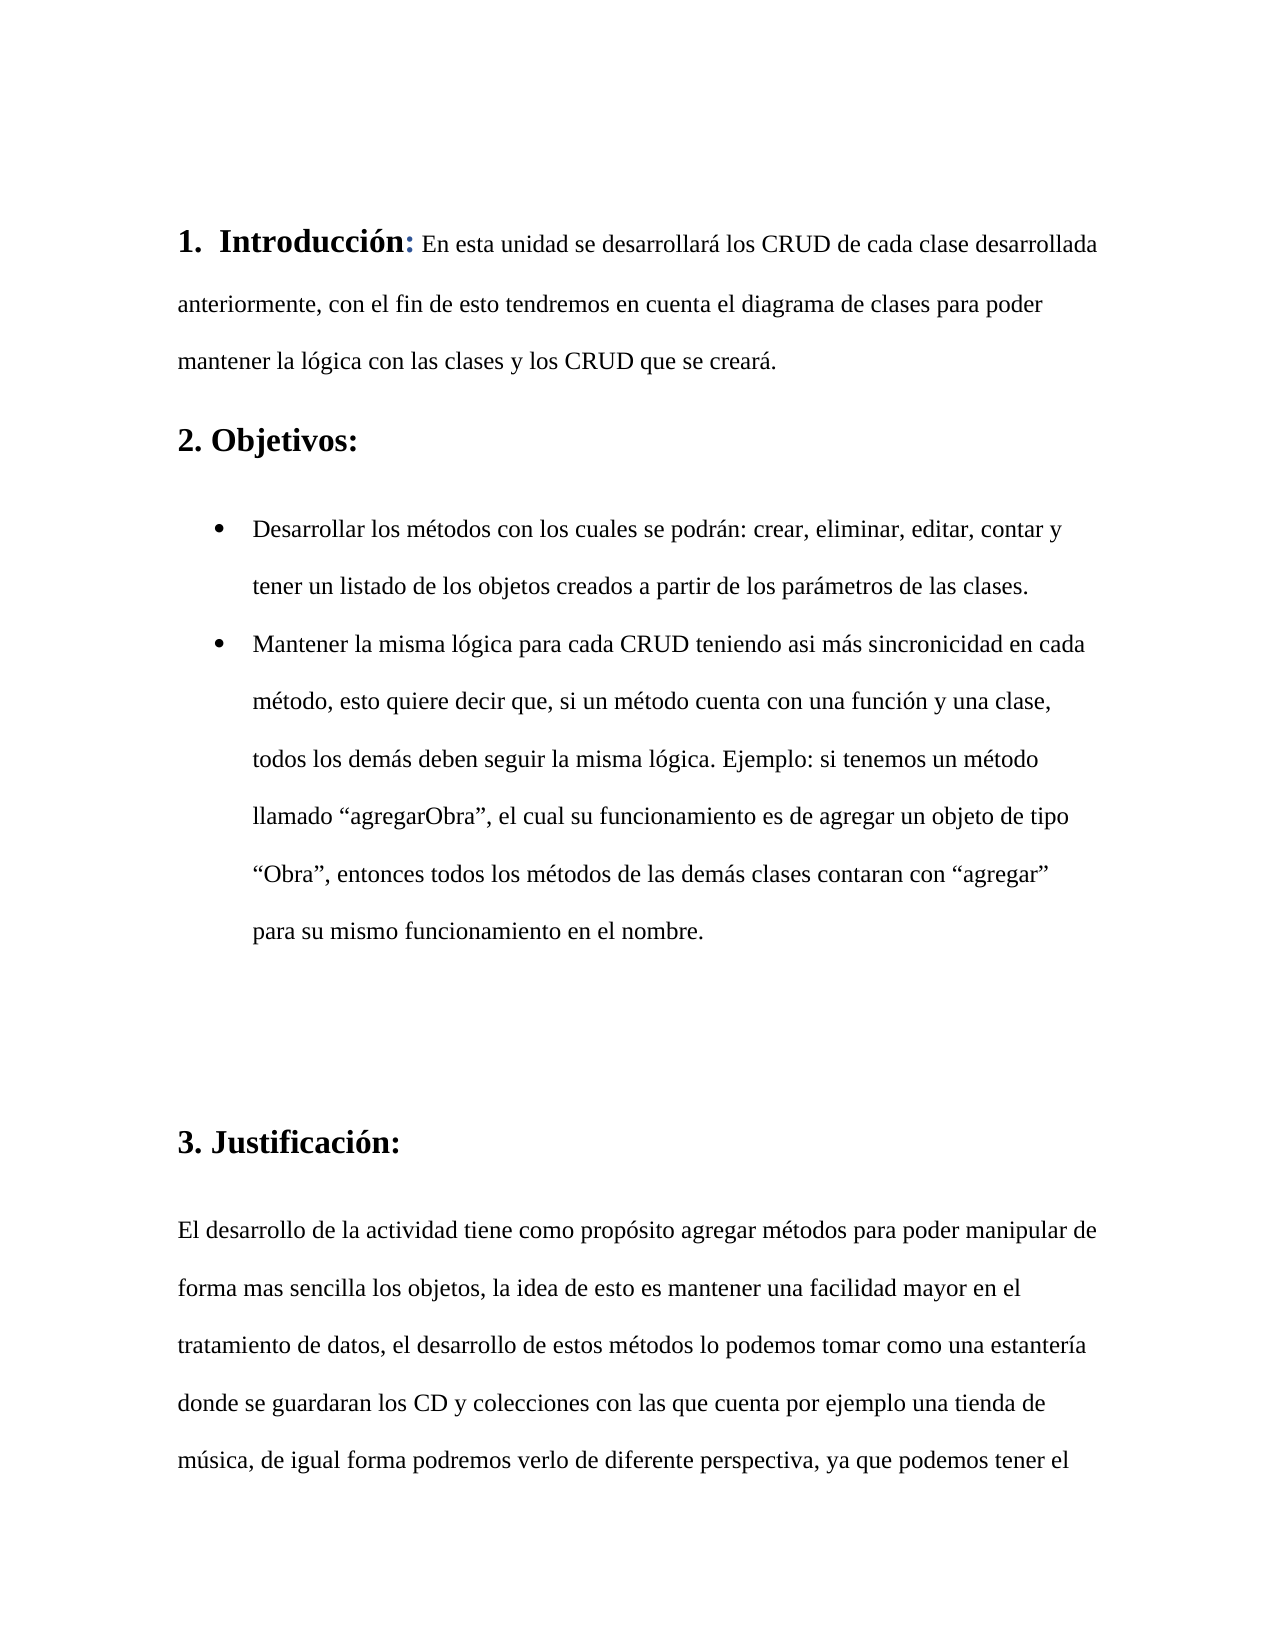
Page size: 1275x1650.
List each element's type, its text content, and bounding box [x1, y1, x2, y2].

text 2. Objetivos: [177, 421, 1098, 459]
list Mantener la misma lógica para cada CRUD teniendo asi más sincronicidad en cada método, esto quiere decir que, si un método cuenta con una función y una clase, todos los demás deben seguir la misma lógica. Ejemplo: si tenemos un método llamado “agregarObra”, el cual su funcionamiento es de agregar un objeto de tipo “Obra”, entonces todos los métodos de las demás clases contaran con “agregar” para su mismo funcionamiento en el nombre. [215, 629, 1098, 945]
list Desarrollar los métodos con los cuales se podrán: crear, eliminar, editar, contar y tener un listado de los objetos creados a partir de los parámetros de las clases. [215, 514, 1098, 600]
text 3. Justificación: [177, 1122, 1098, 1161]
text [177, 1216, 1098, 1474]
text 1. Introducción: En esta unidad se desarrollará los CRUD de cada clase desarrollada anteriormente, con el fin de esto tendremos en cuenta el diagrama de clases para poder mantener la lógica con las clases y los CRUD que se creará. [177, 222, 1098, 375]
